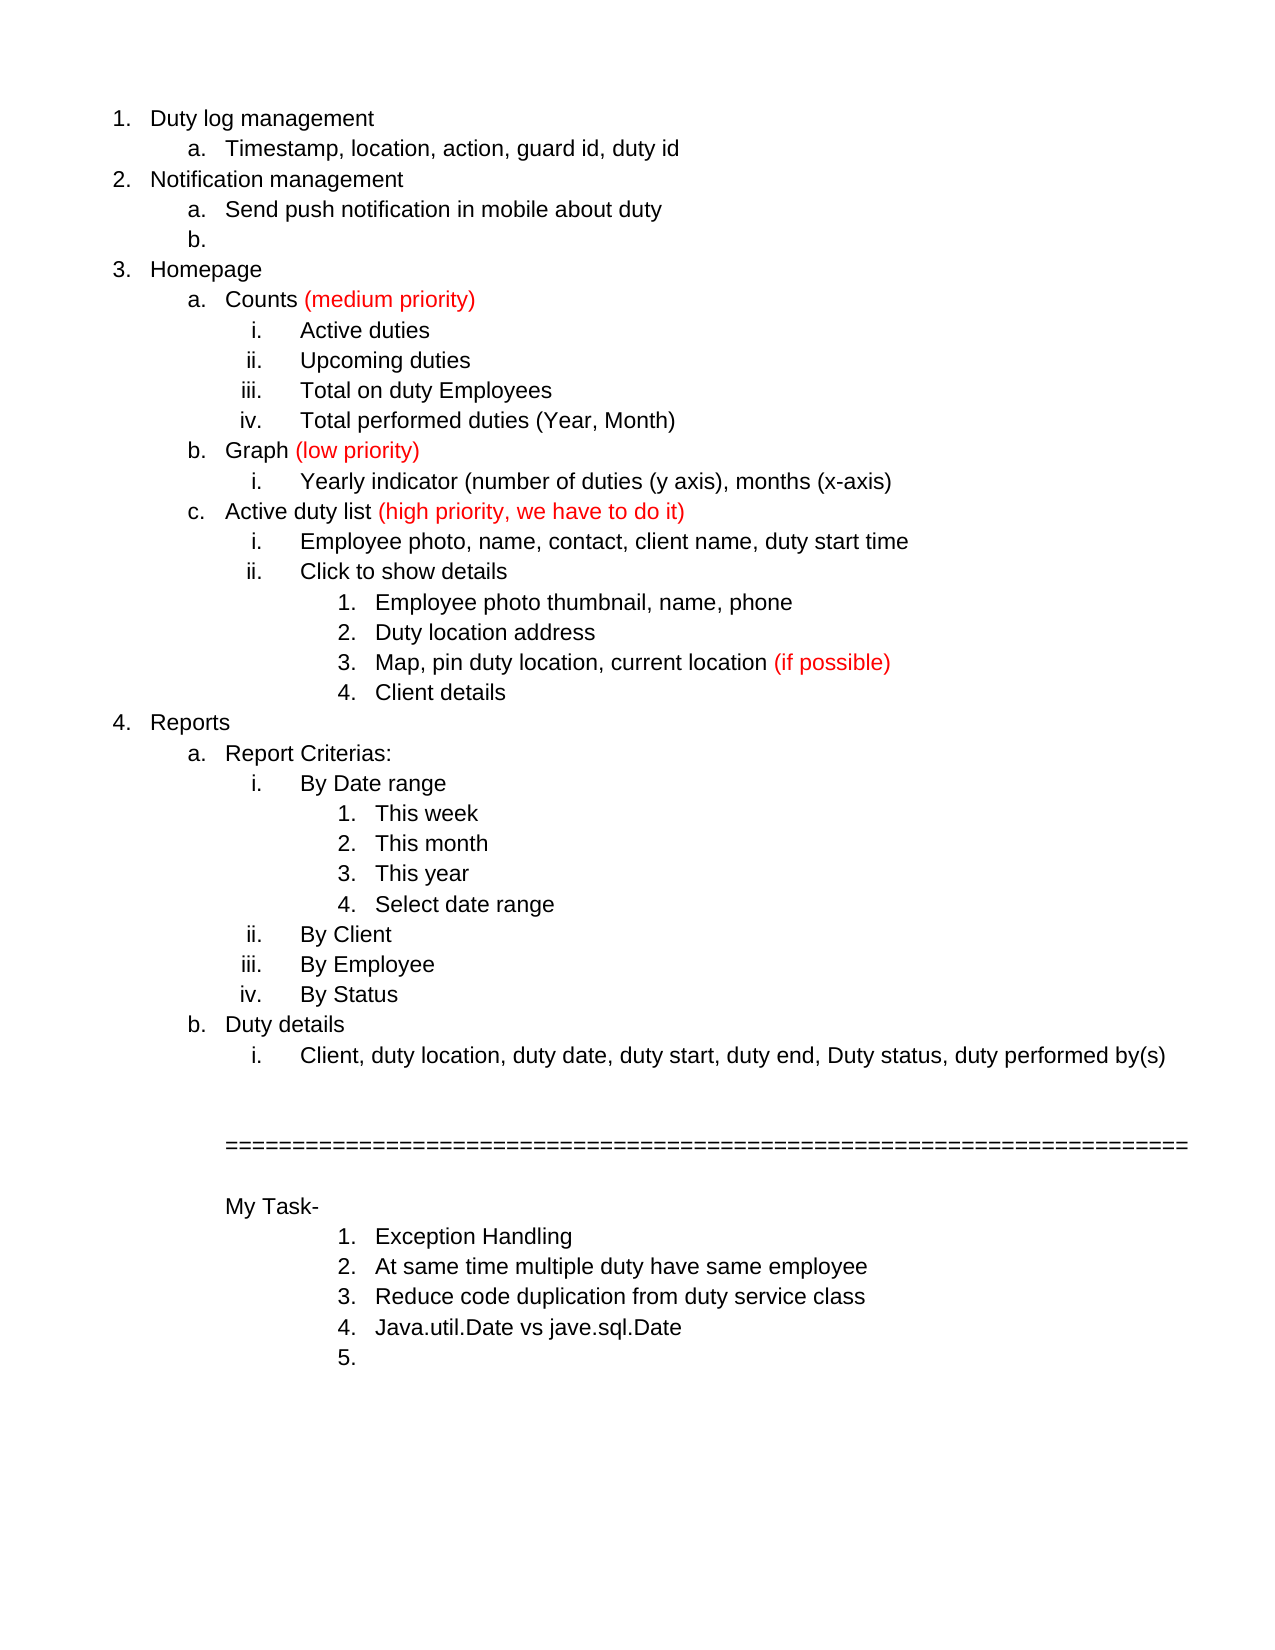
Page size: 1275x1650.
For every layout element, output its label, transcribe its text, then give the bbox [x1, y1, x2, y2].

list Active duties [262, 317, 1200, 343]
list By Date range [262, 770, 1200, 796]
list Total on duty Employees [262, 377, 1200, 403]
list Client, duty location, duty date, duty start, duty end, Duty status, duty performed by(s) [262, 1042, 1200, 1068]
list Active duty list (high priority, we have to do it) [187, 498, 1200, 524]
list Reports [112, 709, 1200, 736]
list Report Criterias: [187, 739, 1200, 766]
list By Status [262, 981, 1200, 1008]
list Total performed duties (Year, Month) [262, 407, 1200, 434]
list Reduce code duplication from duty service class [337, 1283, 1200, 1310]
list This week [337, 800, 1200, 826]
list Duty details [187, 1011, 1200, 1038]
list Map, pin duty location, current location (if possible) [337, 649, 1200, 675]
list This year [337, 860, 1200, 887]
list Yearly indicator (number of duties (y axis), months (x-axis) [262, 468, 1200, 494]
list Notification management [112, 166, 1200, 192]
list Client details [337, 679, 1200, 706]
list Counts (medium priority) [187, 286, 1200, 313]
list Select date range [337, 891, 1200, 917]
list Homepage [112, 256, 1200, 283]
text ======================================================================== [225, 1132, 1200, 1159]
list Click to show details [262, 558, 1200, 585]
list Send push notification in mobile about duty [187, 196, 1200, 222]
list Graph (low priority) [187, 437, 1200, 464]
list This month [337, 830, 1200, 857]
list Timestamp, location, action, guard id, duty id [187, 135, 1200, 162]
list Duty log management [112, 105, 1200, 132]
list Java.util.Date vs jave.sql.Date [337, 1313, 1200, 1340]
list Employee photo, name, contact, client name, duty start time [262, 528, 1200, 554]
list Duty location address [337, 619, 1200, 645]
list By Employee [262, 951, 1200, 977]
list At same time multiple duty have same employee [337, 1253, 1200, 1279]
list Exception Handling [337, 1223, 1200, 1249]
list Employee photo thumbnail, name, phone [337, 588, 1200, 615]
list Upcoming duties [262, 347, 1200, 373]
list By Client [262, 921, 1200, 947]
text My Task- [225, 1193, 1200, 1219]
